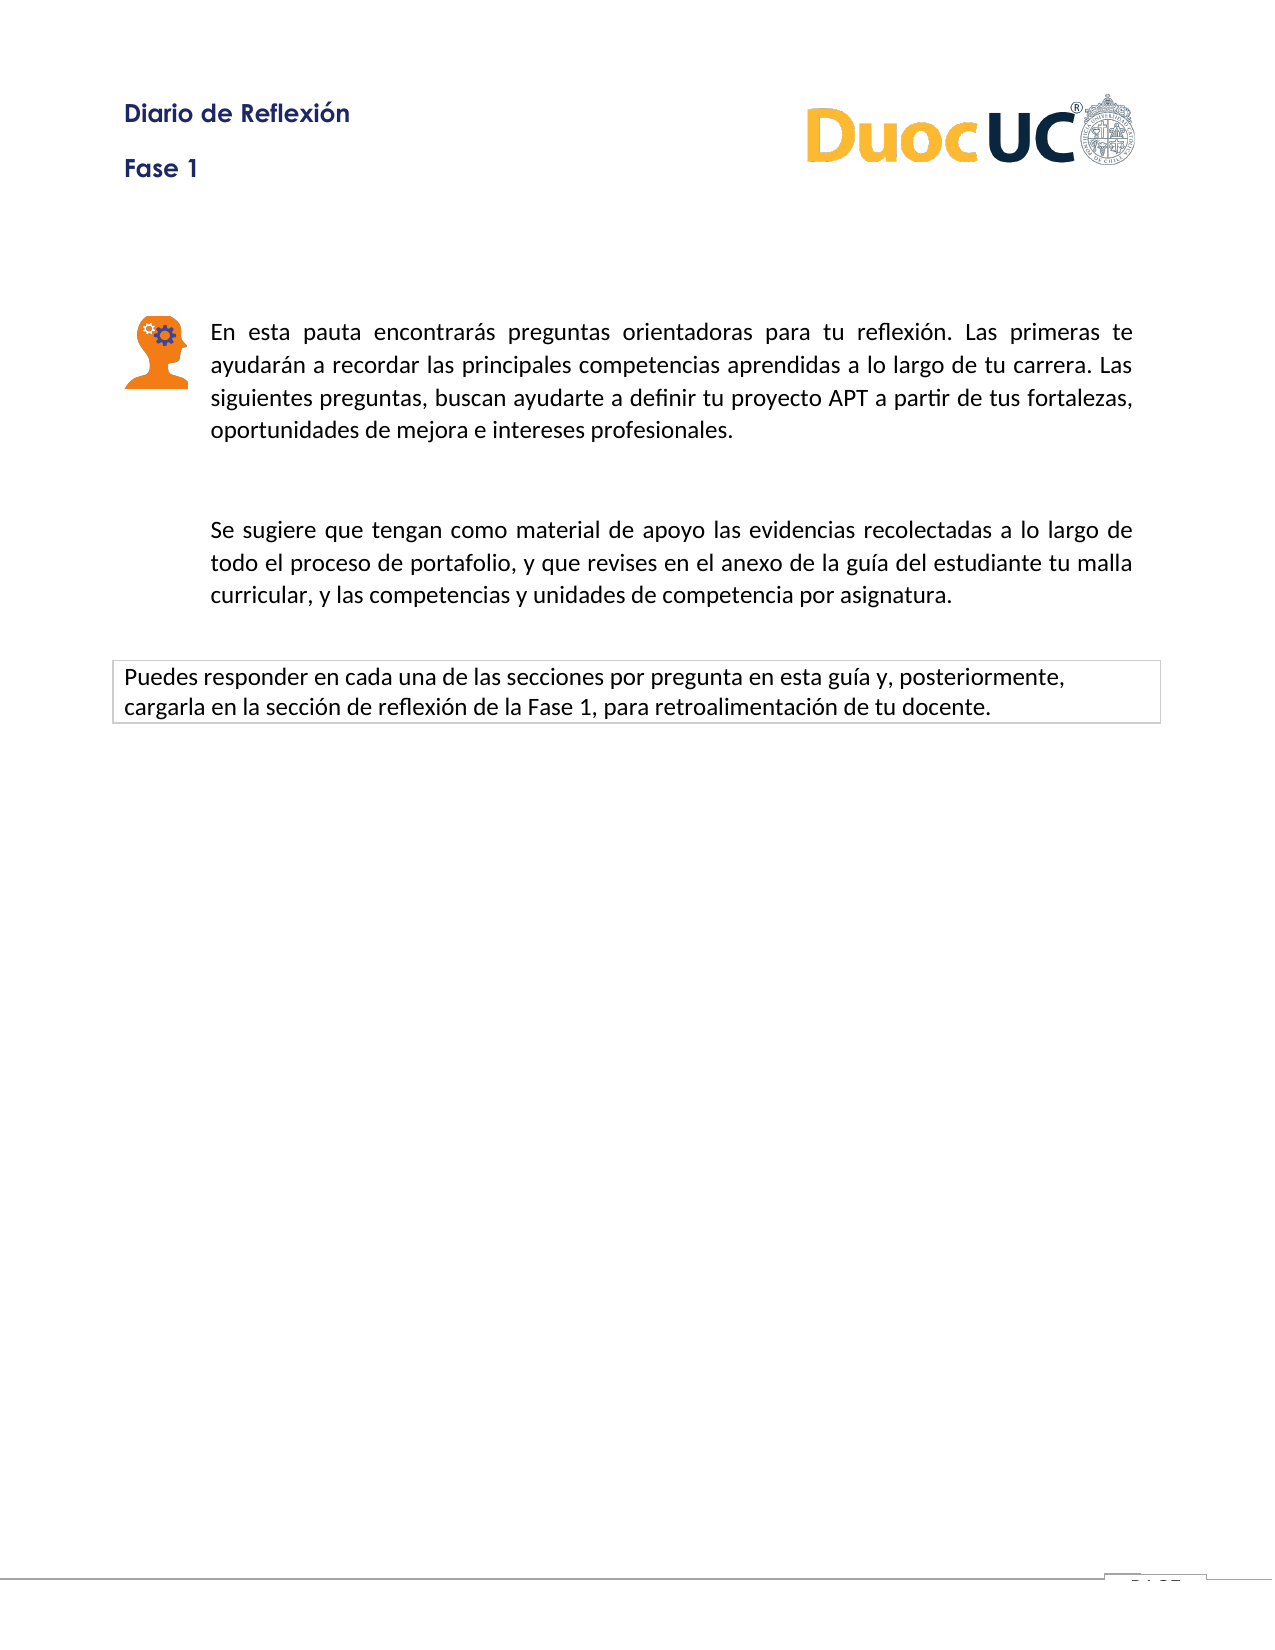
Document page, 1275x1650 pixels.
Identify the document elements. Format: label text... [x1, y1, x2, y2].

picture [123, 316, 188, 389]
table_header [112, 316, 199, 629]
table_header Puedes responder en cada una de las secciones por pregunta en esta guía y, posteriormente, cargarla en la sección de reflexión de la Fase 1, para retroalimentación de tu docente. [114, 661, 1160, 722]
picture [807, 94, 1135, 165]
table_header En esta pauta encontrarás preguntas orientadoras para tu reflexión. Las primeras te ayudarán a recordar las principales competencias aprendidas a lo largo de tu carrera. Las siguientes preguntas, buscan ayudarte a definir tu proyecto APT a partir de tus fortalezas, oportunidades de mejora e intereses profesionales. Se sugiere que tengan como material de apoyo las evidencias recolectadas a lo largo de todo el proceso de portafolio, y que revises en el anexo de la guía del estudiante tu malla curricular, y las competencias y unidades de competencia por asignatura. [199, 316, 1146, 629]
